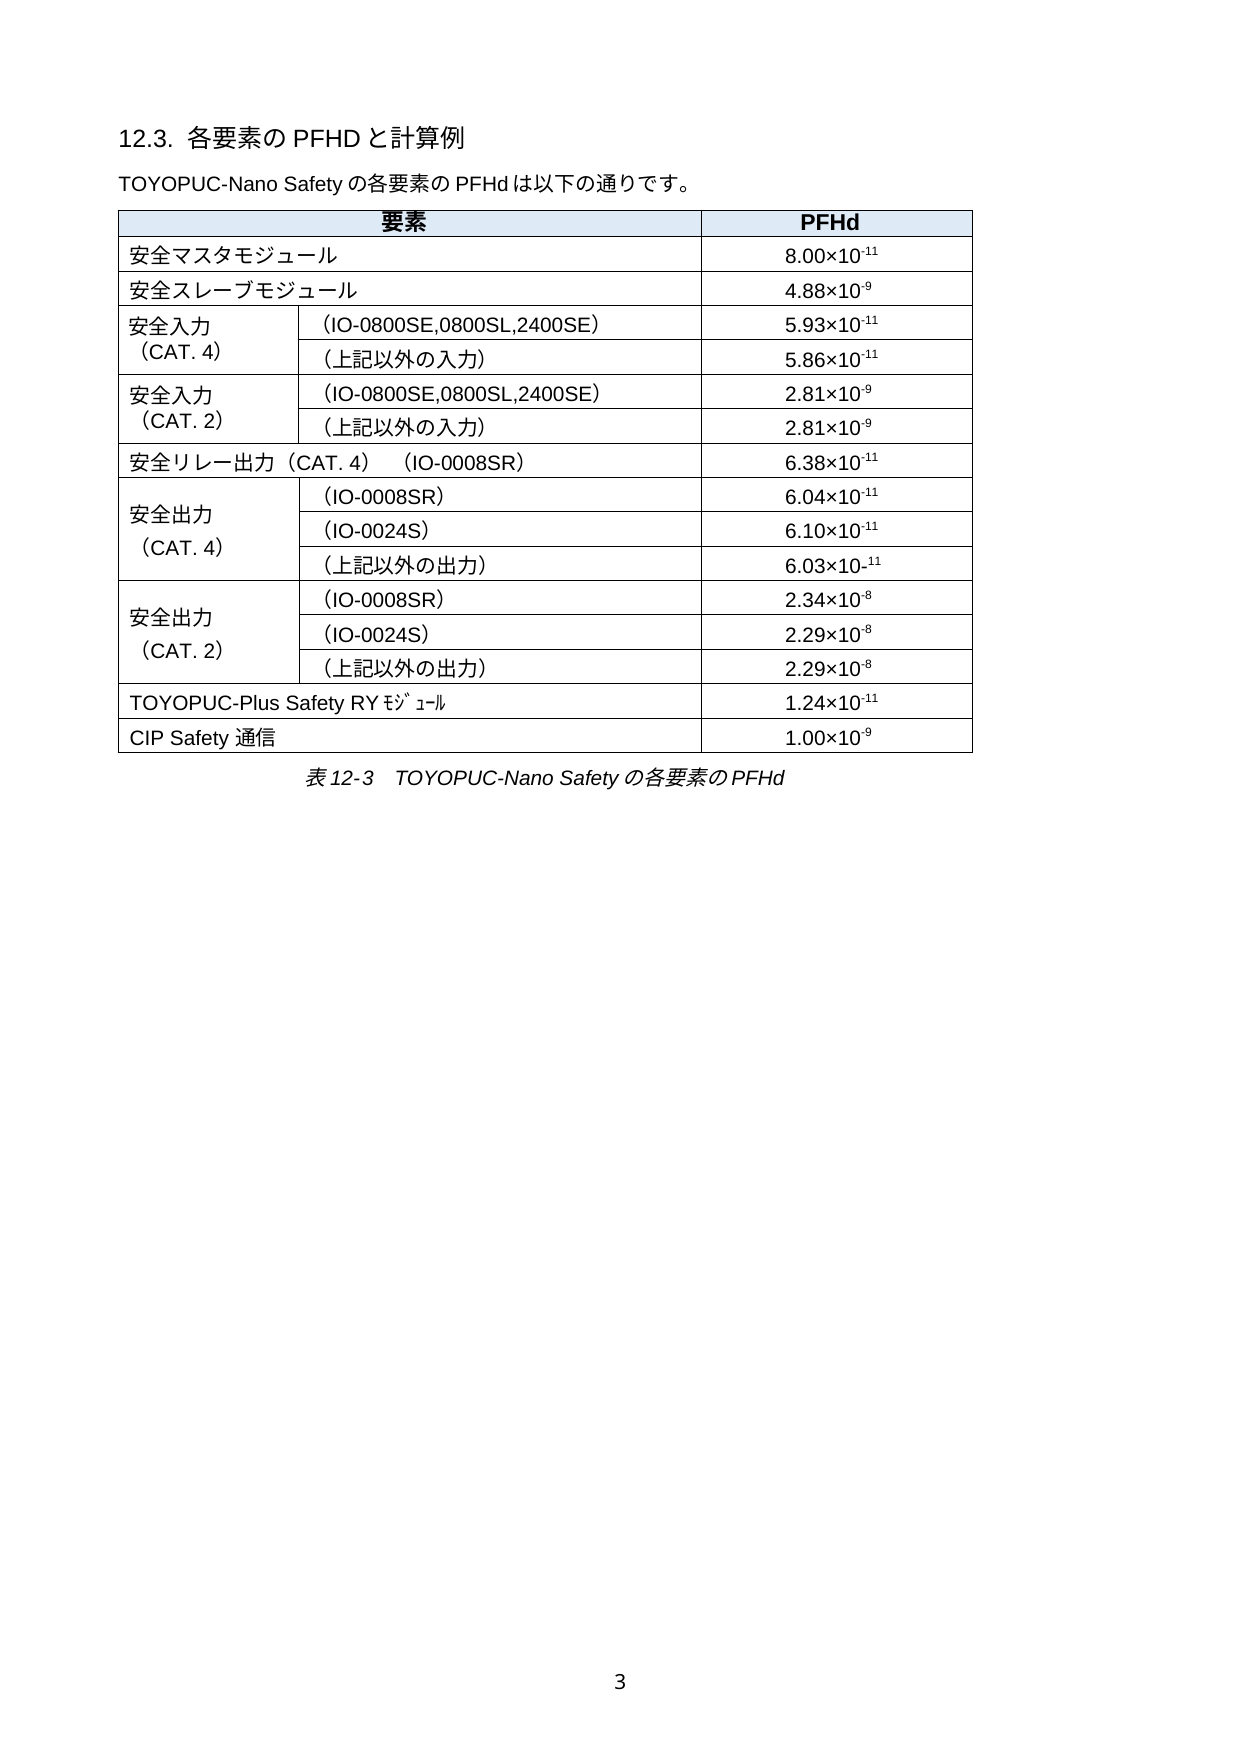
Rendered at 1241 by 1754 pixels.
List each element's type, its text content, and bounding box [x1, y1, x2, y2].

table_cell 1.24×10-11 [702, 684, 972, 717]
table_cell （上記以外の出力） [300, 650, 701, 683]
table_cell 安全入力 （CAT. 2） [119, 375, 298, 442]
table_cell 2.29×10-8 [702, 650, 972, 683]
table_cell CIP Safety 通信 [119, 719, 701, 752]
table_cell 安全入力 （CAT. 4） [119, 306, 298, 374]
table_header 要素 [119, 211, 701, 236]
table_cell 安全スレーブモジュール [119, 272, 701, 305]
table_cell 2.34×10-8 [702, 581, 972, 614]
table_cell （IO-0008SR） [300, 478, 701, 511]
table_cell 1.00×10-9 [702, 719, 972, 752]
table_cell （IO-0800SE,0800SL,2400SE） [299, 375, 701, 408]
table_header PFHd [702, 211, 972, 236]
table_cell 6.03×10-11 [702, 547, 972, 580]
table_cell 5.86×10-11 [702, 340, 972, 374]
table_cell 6.38×10-11 [702, 444, 972, 477]
table_cell （IO-0024S） [300, 615, 701, 649]
table_cell （上記以外の出力） [300, 547, 701, 580]
table_cell 2.29×10-8 [702, 615, 972, 649]
text 表 12-3 TOYOPUC-Nano Safetyの各要素のPFHd [118, 765, 972, 790]
subtitle 各要素のPFHDと計算例 [118, 118, 1122, 154]
table_cell （上記以外の入力） [299, 340, 701, 374]
table_cell 5.93×10-11 [702, 306, 972, 339]
table_cell 6.04×10-11 [702, 478, 972, 511]
table_cell 6.10×10-11 [702, 512, 972, 546]
table_cell （上記以外の入力） [299, 409, 701, 442]
table_cell 2.81×10-9 [702, 375, 972, 408]
table_cell （IO-0008SR） [300, 581, 701, 614]
table_cell 安全マスタモジュール [119, 237, 701, 271]
table_cell TOYOPUC-Plus Safety RYﾓｼﾞｭｰﾙ [119, 684, 701, 717]
table_cell 安全リレー出力（CAT. 4） （IO-0008SR） [119, 444, 701, 477]
table_cell （IO-0024S） [300, 512, 701, 546]
table_cell 2.81×10-9 [702, 409, 972, 442]
table_cell （IO-0800SE,0800SL,2400SE） [299, 306, 701, 339]
text TOYOPUC-Nano Safetyの各要素のPFHdは以下の通りです。 [118, 167, 1122, 197]
table_cell 安全出力 （CAT. 4） [119, 478, 299, 580]
table_cell 4.88×10-9 [702, 272, 972, 305]
table_cell 安全出力 （CAT. 2） [119, 581, 299, 683]
table_cell 8.00×10-11 [702, 237, 972, 271]
